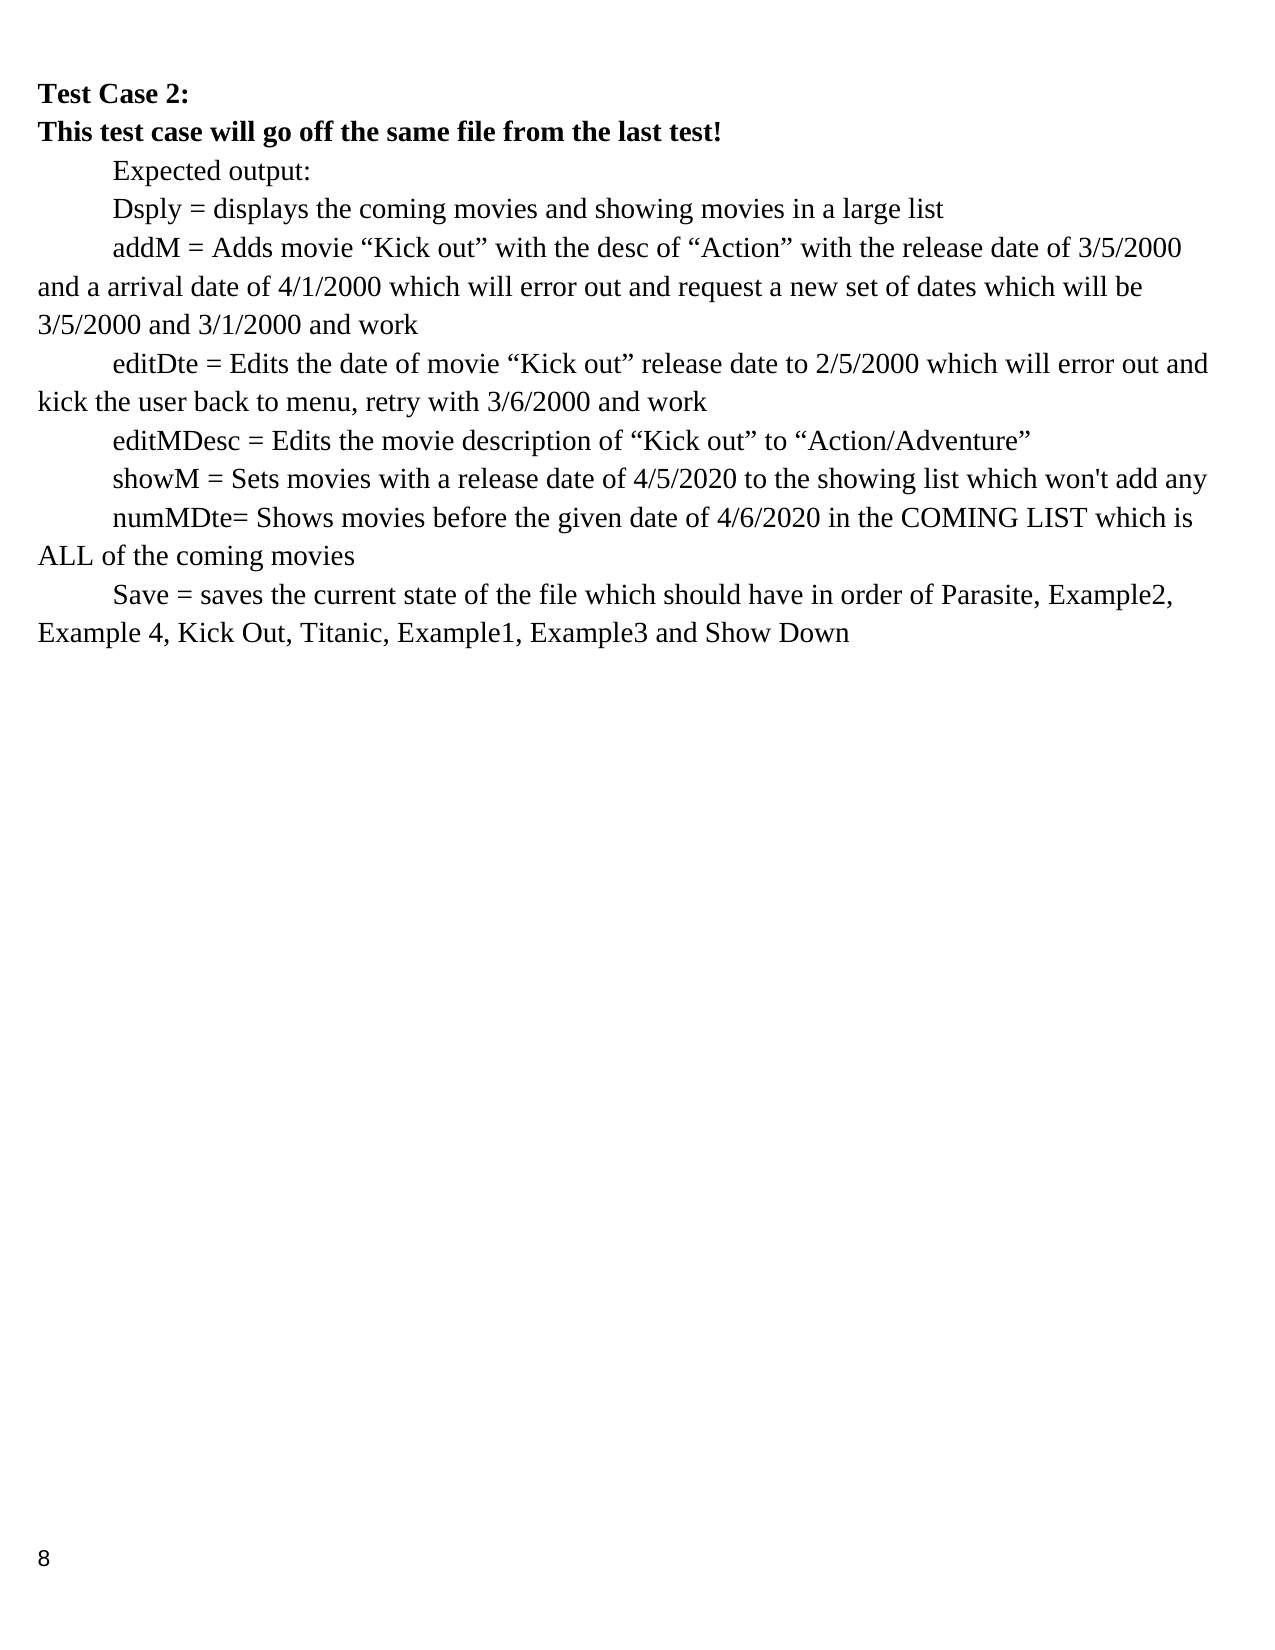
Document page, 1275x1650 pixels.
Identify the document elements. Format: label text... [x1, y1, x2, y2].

text showM = Sets movies with a release date of 4/5/2020 to the showing list which won't add any [37, 461, 1237, 495]
text Dsply = displays the coming movies and showing movies in a large list [37, 192, 1237, 225]
text Expected output: [37, 153, 1237, 187]
text editMDesc = Edits the movie description of “Kick out” to “Action/Adventure” [37, 423, 1237, 456]
text numMDte= Shows movies before the given date of 4/6/2020 in the COMING LIST which is ALL of the coming movies [37, 500, 1237, 572]
text This test case will go off the same file from the last test! [37, 114, 1237, 148]
text addM = Adds movie “Kick out” with the desc of “Action” with the release date of 3/5/2000 and a arrival date of 4/1/2000 which will error out and request a new set of dates which will be 3/5/2000 and 3/1/2000 and work [37, 230, 1237, 341]
text editDte = Edits the date of movie “Kick out” release date to 2/5/2000 which will error out and kick the user back to menu, retry with 3/6/2000 and work [37, 346, 1237, 418]
text Save = saves the current state of the file which should have in order of Parasite, Example2, Example 4, Kick Out, Titanic, Example1, Example3 and Show Down [37, 577, 1237, 649]
text Test Case 2: [37, 76, 1237, 109]
